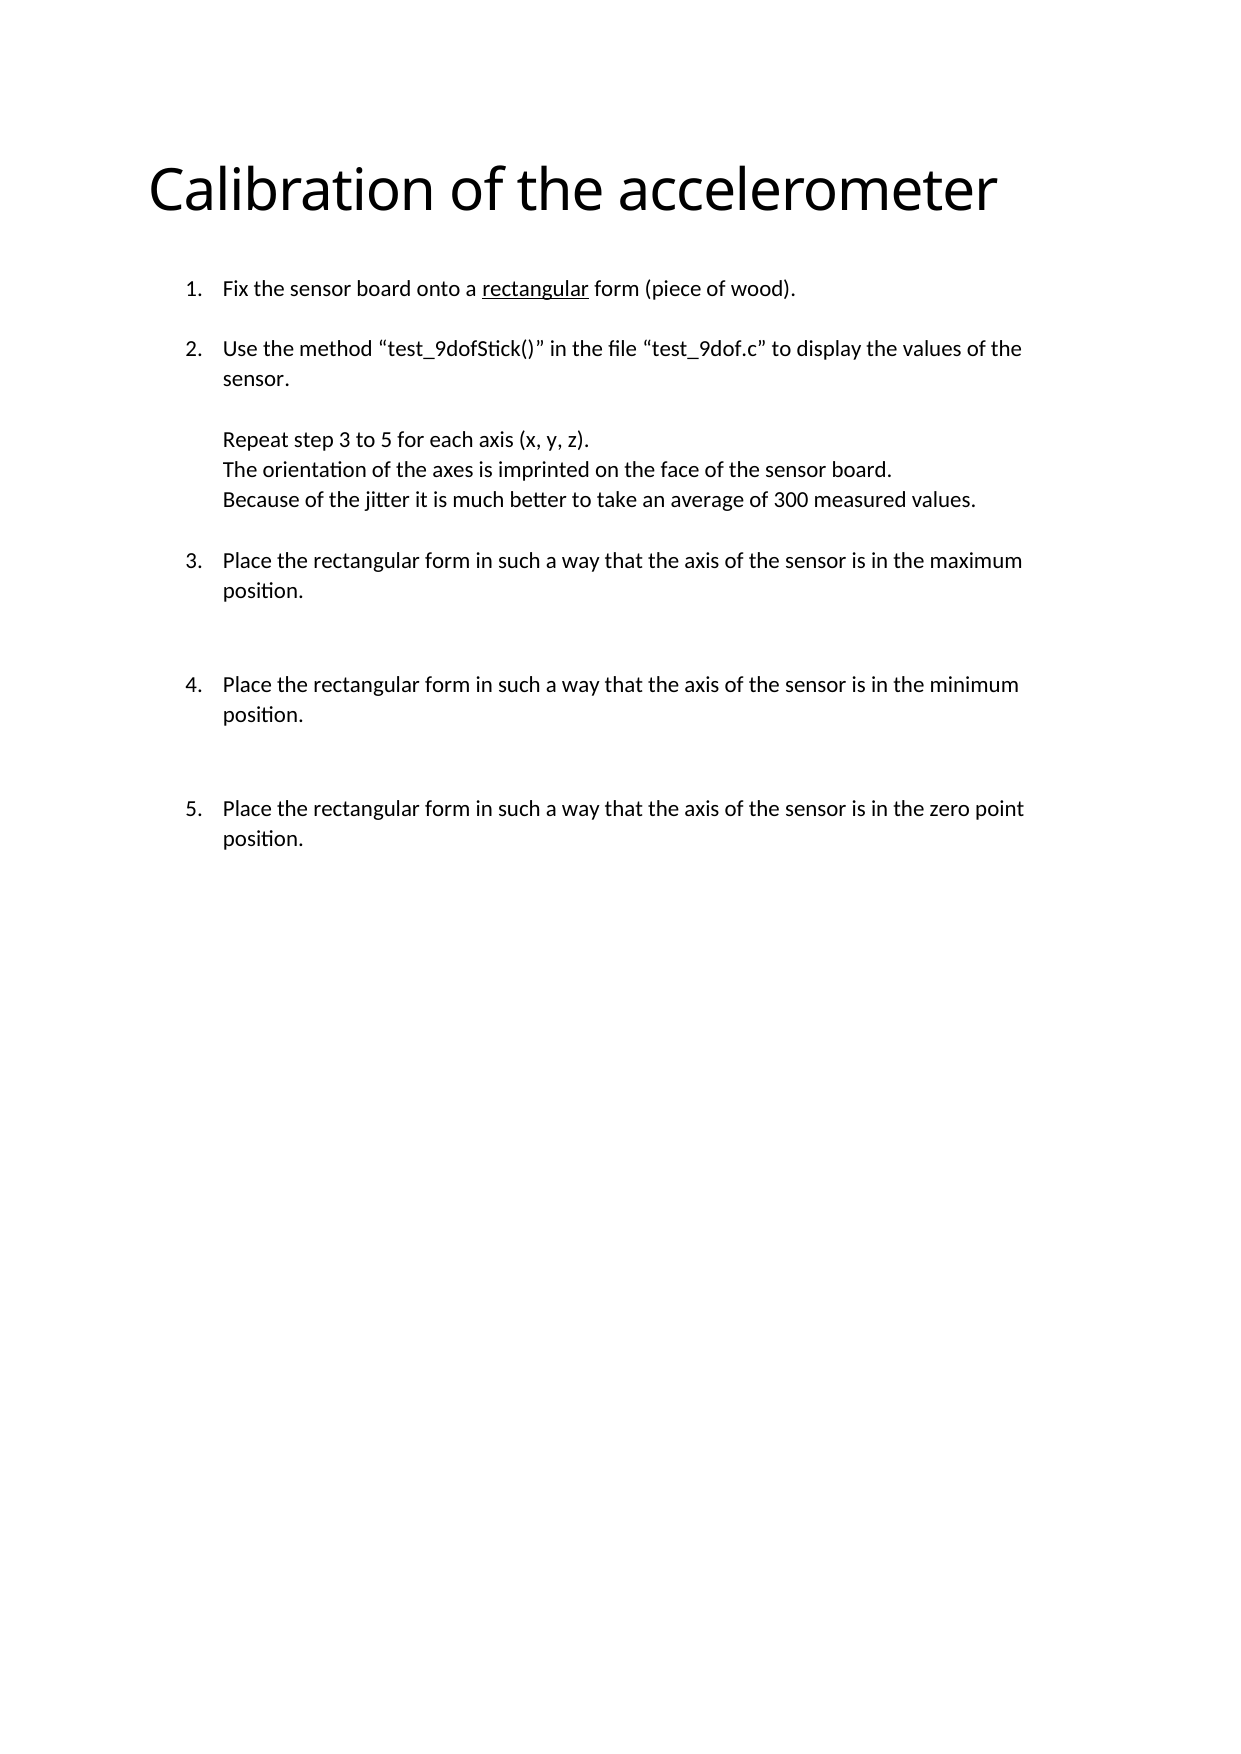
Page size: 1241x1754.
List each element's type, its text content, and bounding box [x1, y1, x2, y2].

title Calibration of the accelerometer [148, 148, 1093, 227]
list Place the rectangular form in such a way that the axis of the sensor is in the minimum position. [185, 670, 1093, 728]
list Repeat step 3 to 5 for each axis (x, y, z). [223, 425, 1093, 453]
list Place the rectangular form in such a way that the axis of the sensor is in the zero point position. [185, 794, 1093, 852]
list Fix the sensor board onto a rectangular form (piece of wood). [185, 274, 1093, 302]
list Because of the jitter it is much better to take an average of 300 measured values. [223, 485, 1093, 513]
list The orientation of the axes is imprinted on the face of the sensor board. [223, 455, 1093, 483]
list Place the rectangular form in such a way that the axis of the sensor is in the maximum position. [185, 546, 1093, 604]
list Use the method “test_9dofStick()” in the file “test_9dof.c” to display the values of the sensor. [185, 334, 1093, 393]
